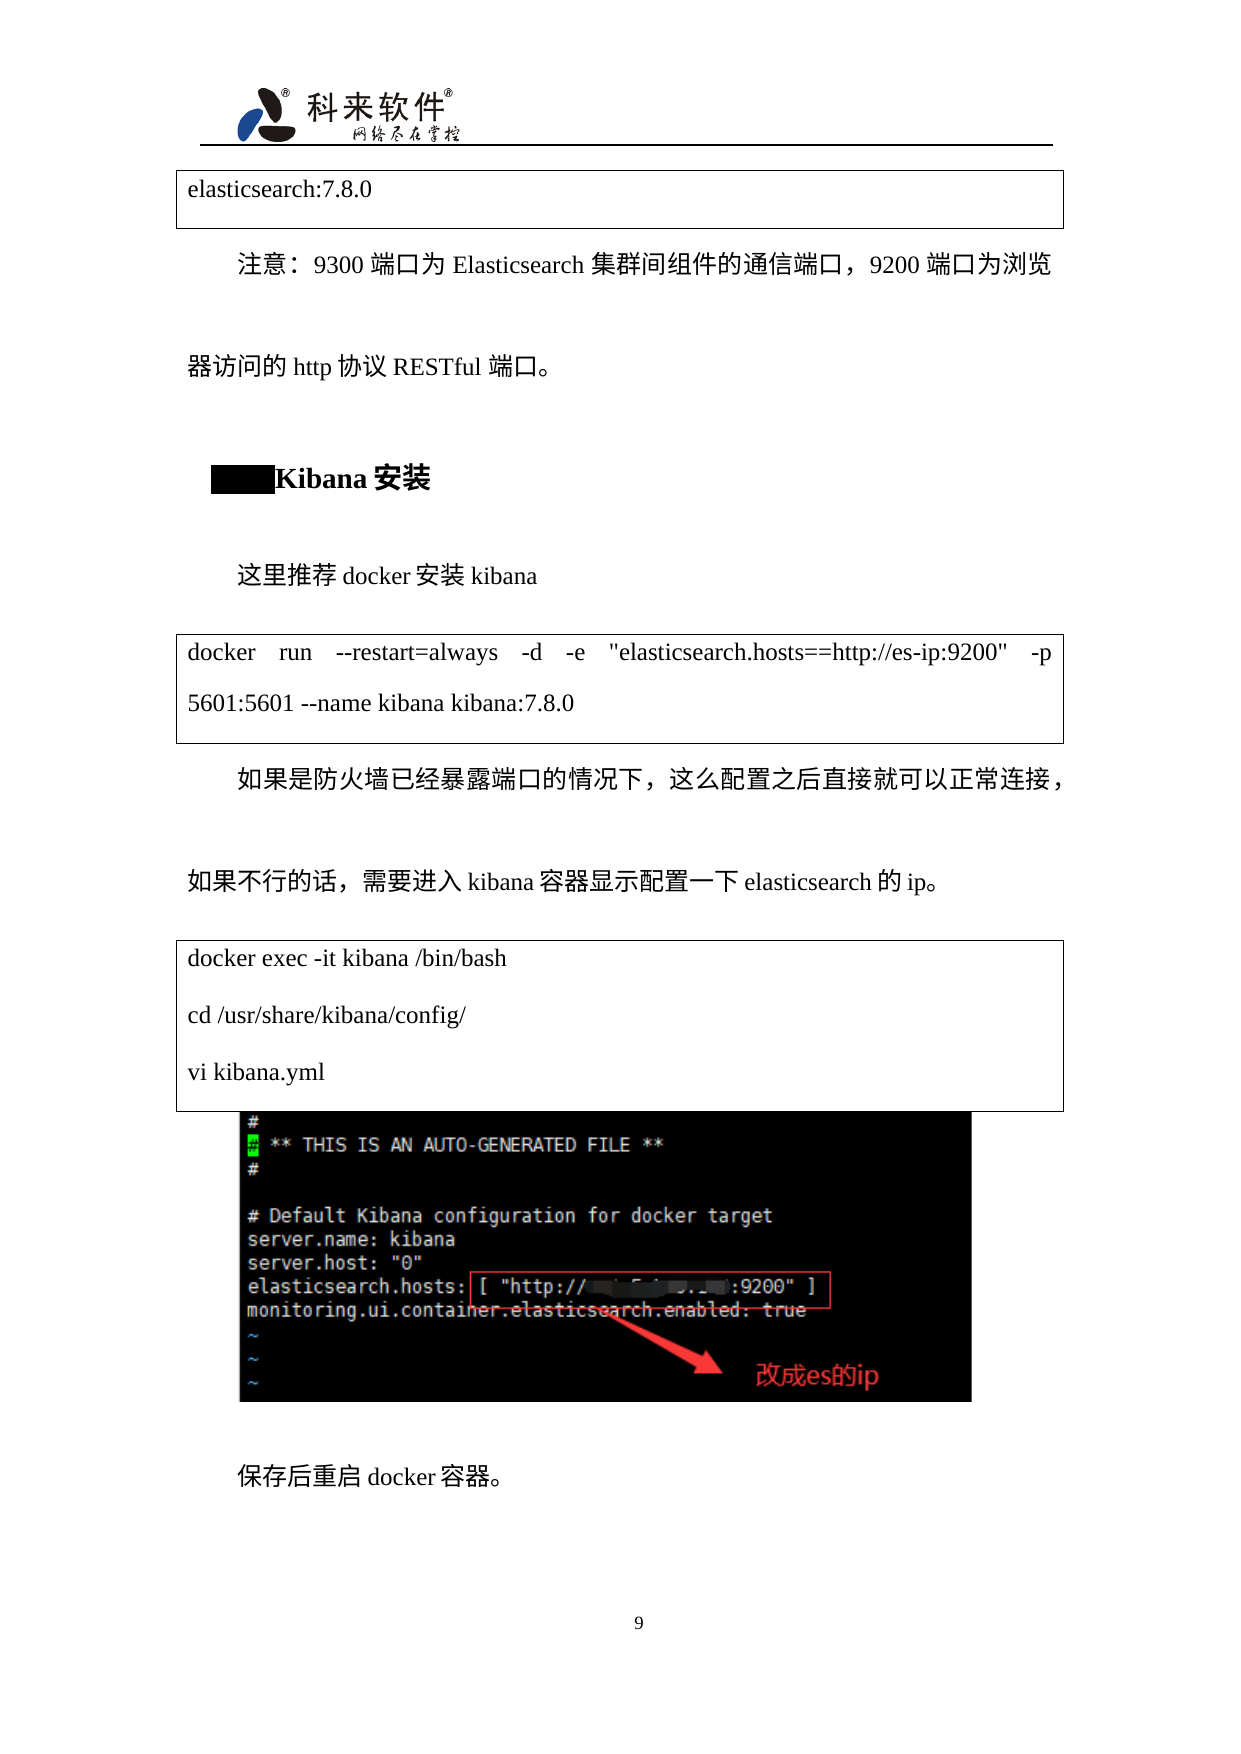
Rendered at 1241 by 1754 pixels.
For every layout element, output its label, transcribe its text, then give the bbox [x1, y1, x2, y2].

text 这里推荐docker安装kibana [187, 539, 1053, 607]
text 如果是防火墙已经暴露端口的情况下，这么配置之后直接就可以正常连接，如果不行的话，需要进入kibana容器显示配置一下elasticsearch的ip。 [187, 744, 1053, 913]
table_header docker exec -it kibana /bin/bash cd /usr/share/kibana/config/ vi kibana.yml [177, 941, 1063, 1111]
text 保存后重启docker容器。 [187, 1441, 1053, 1508]
picture [237, 88, 460, 142]
picture [237, 1112, 972, 1402]
text 注意：9300 端口为 Elasticsearch 集群间组件的通信端口，9200 端口为浏览器访问的 http协议 RESTful 端口。 [187, 229, 1053, 399]
subtitle Kibana安装 [211, 442, 1053, 510]
table_header docker run --restart=always -d -e "elasticsearch.hosts==http://es-ip:9200" -p 5601:5601 --name kibana kibana:7.8.0 [177, 635, 1063, 742]
